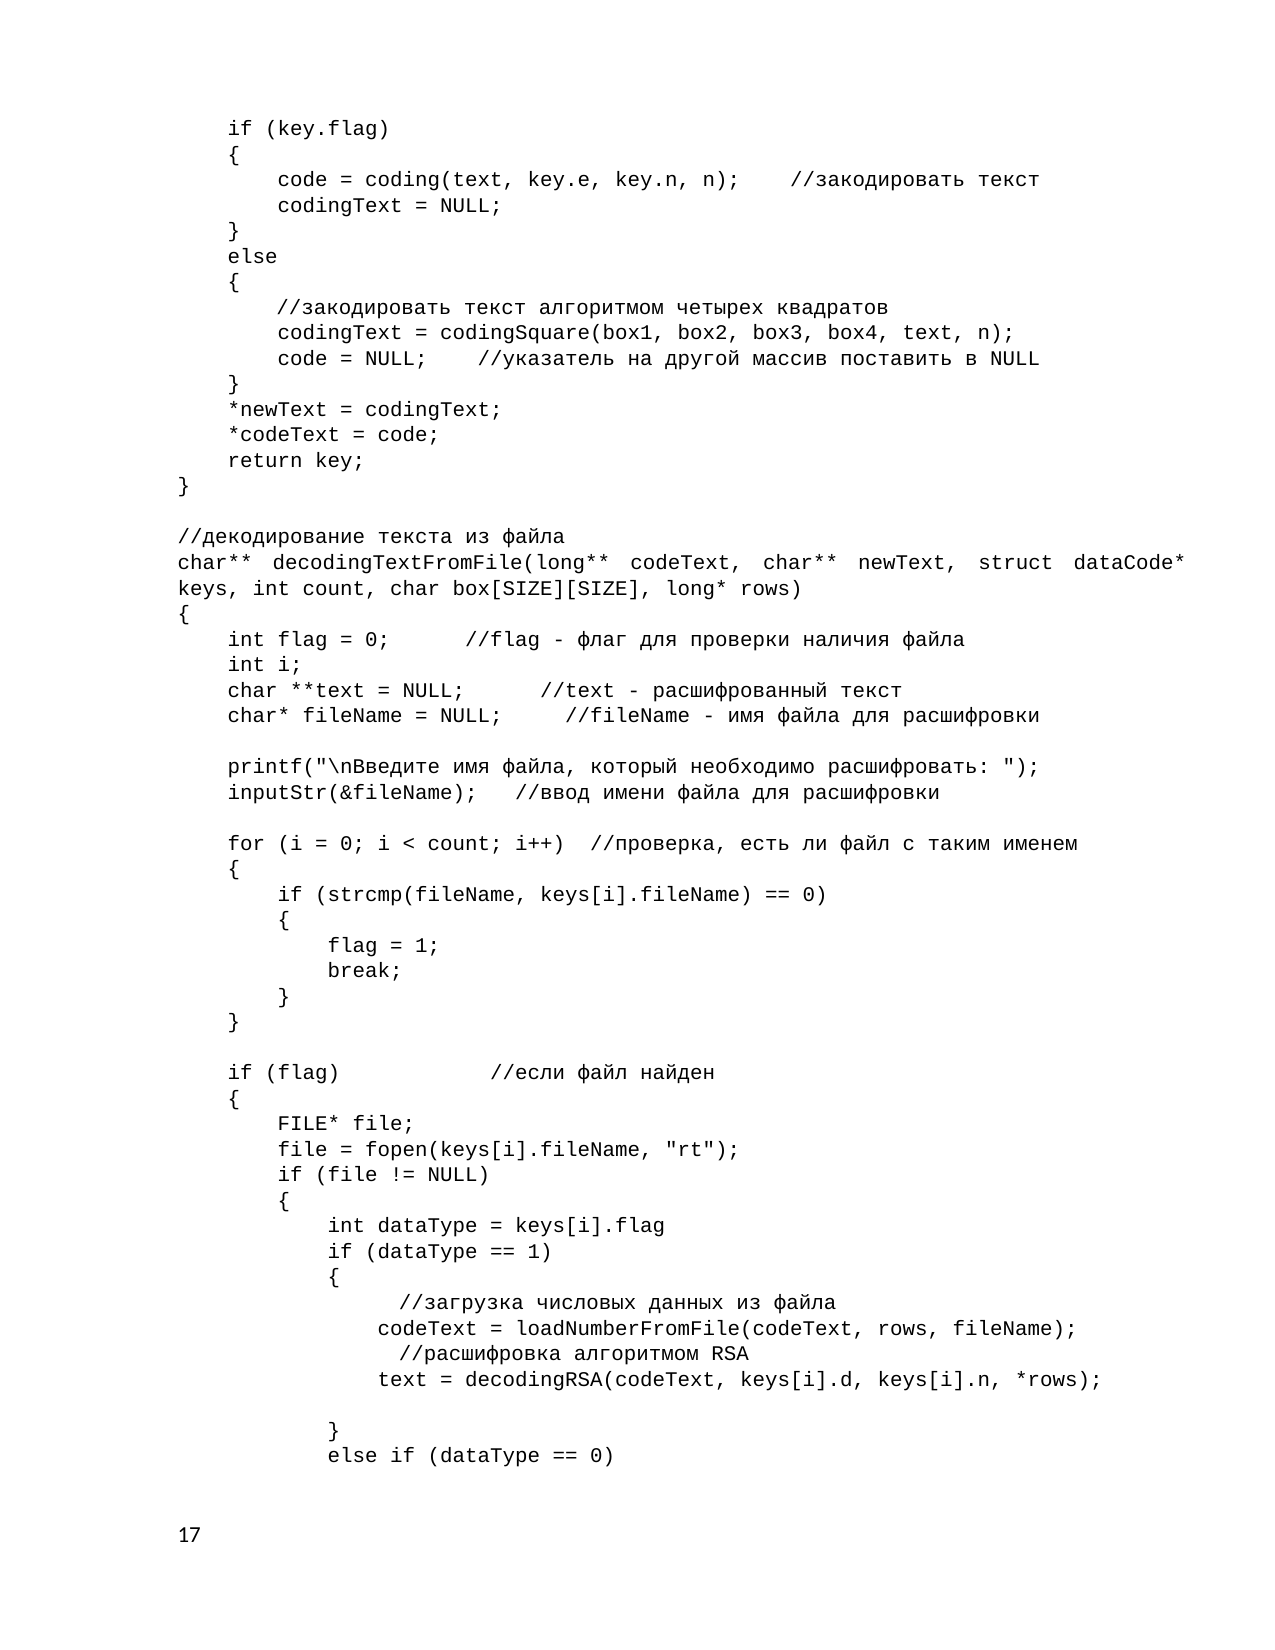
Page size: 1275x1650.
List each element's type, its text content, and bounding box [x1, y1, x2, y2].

text file = fopen(keys[i].fileName, "rt"); [177, 1139, 1186, 1163]
text else if (dataType == 0) [177, 1445, 1186, 1469]
text if (dataType == 1) [177, 1241, 1186, 1265]
text } [177, 986, 1186, 1009]
text { [177, 858, 1186, 882]
text codingText = codingSquare(box1, box2, box3, box4, text, n); [177, 322, 1186, 346]
text int flag = 0; //flag - флаг для проверки наличия файла [177, 628, 1186, 652]
text int i; [177, 654, 1186, 678]
text inputStr(&fileName); //ввод имени файла для расшифровки [177, 782, 1186, 805]
text { [177, 1190, 1186, 1214]
text //загрузка числовых данных из файла [325, 1292, 1186, 1316]
text else [177, 246, 1186, 269]
text int dataType = keys[i].flag [177, 1216, 1186, 1239]
text char* fileName = NULL; //fileName - имя файла для расшифровки [177, 705, 1186, 729]
text { [177, 603, 1186, 627]
text char** decodingTextFromFile(long** codeText, char** newText, struct dataCode* keys, int count, char box[SIZE][SIZE], long* rows) [177, 552, 1186, 601]
text *codeText = code; [177, 424, 1186, 448]
text FILE* file; [177, 1113, 1186, 1137]
text } [177, 220, 1186, 244]
text //расшифровка алгоритмом RSA [325, 1343, 1186, 1367]
text code = coding(text, key.e, key.n, n); //закодировать текст [177, 169, 1186, 193]
text } [177, 1420, 1186, 1443]
text if (file != NULL) [177, 1164, 1186, 1188]
text { [177, 1088, 1186, 1112]
text printf("\nВведите имя файла, который необходимо расшифровать: "); [177, 756, 1186, 780]
text char **text = NULL; //text - расшифрованный текст [177, 679, 1186, 703]
text { [177, 1267, 1186, 1290]
text //закодировать текст алгоритмом четырех квадратов [251, 297, 1186, 320]
text } [177, 373, 1186, 397]
text if (strcmp(fileName, keys[i].fileName) == 0) [177, 884, 1186, 907]
text code = NULL; //указатель на другой массив поставить в NULL [177, 348, 1186, 371]
text codingText = NULL; [177, 195, 1186, 218]
text return key; [177, 450, 1186, 473]
text //декодирование текста из файла [177, 526, 1186, 550]
text { [177, 909, 1186, 933]
text break; [177, 960, 1186, 984]
text for (i = 0; i < count; i++) //проверка, есть ли файл с таким именем [177, 833, 1186, 856]
text } [177, 475, 1186, 499]
text { [177, 271, 1186, 295]
text text = decodingRSA(codeText, keys[i].d, keys[i].n, *rows); [177, 1369, 1186, 1392]
text flag = 1; [177, 935, 1186, 958]
text { [177, 144, 1186, 167]
text } [177, 1011, 1186, 1035]
text *newText = codingText; [177, 399, 1186, 422]
text codeText = loadNumberFromFile(codeText, rows, fileName); [177, 1318, 1186, 1341]
text if (key.flag) [177, 118, 1186, 142]
text if (flag) //если файл найден [177, 1062, 1186, 1086]
